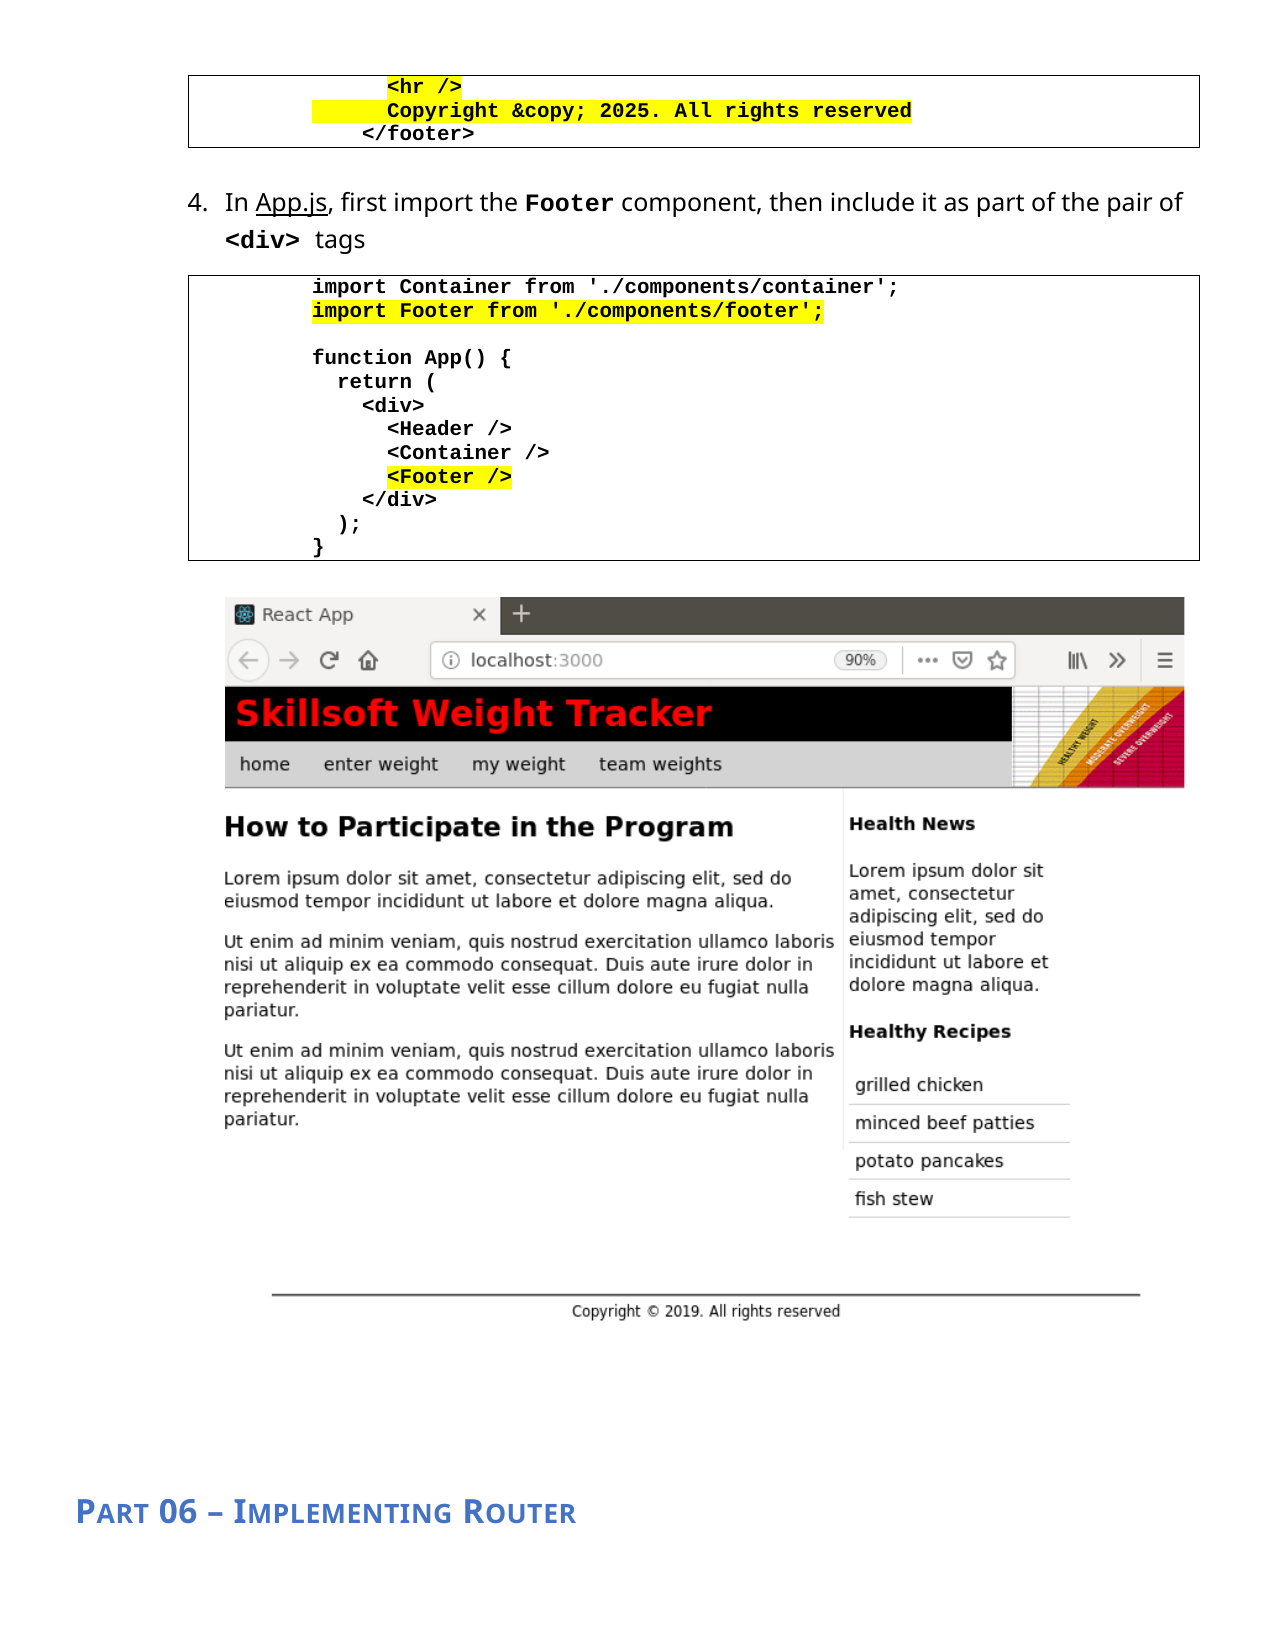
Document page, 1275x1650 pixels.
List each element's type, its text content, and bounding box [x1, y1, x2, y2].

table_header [189, 76, 1199, 147]
subtitle Part 06 – Implementing Router [75, 1488, 1200, 1533]
picture [225, 597, 1185, 1351]
list In App.js, first import the Footer component, then include it as part of the pair of <div> tags [187, 185, 1200, 256]
table_header import Container from './components/container'; import Footer from './components/footer'; function App() { return ( <div> <Header /> <Container /> <Footer /> </div> ); } [189, 276, 1199, 560]
